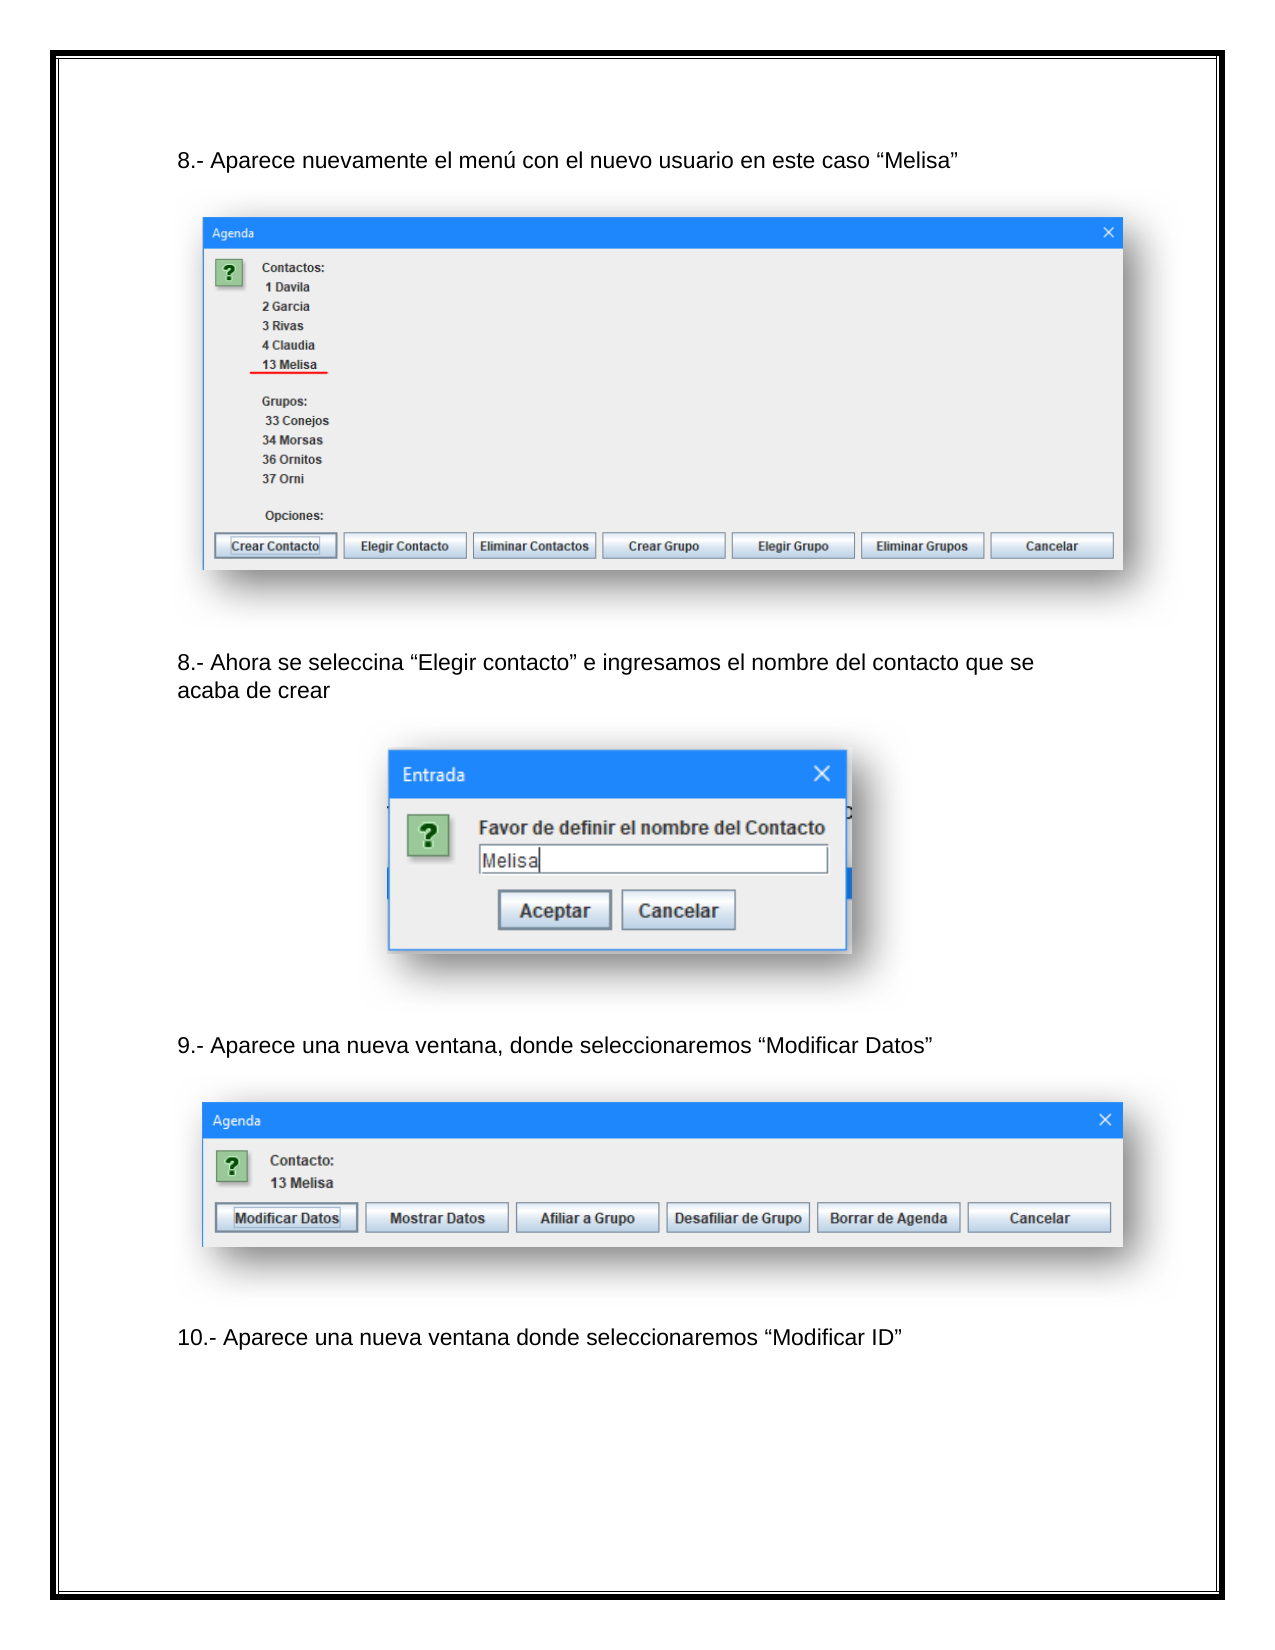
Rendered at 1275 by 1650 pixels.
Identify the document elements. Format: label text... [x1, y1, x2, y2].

text 9.- Aparece una nueva ventana, donde seleccionaremos “Modificar Datos” [177, 1032, 1098, 1058]
text 8.- Ahora se seleccina “Elegir contacto” e ingresamos el nombre del contacto que se acaba de crear [177, 649, 1098, 704]
text 8.- Aparece nuevamente el menú con el nuevo usuario en este caso “Melisa” [177, 147, 1098, 174]
picture [387, 747, 852, 954]
text 10.- Aparece una nueva ventana donde seleccionaremos “Modificar ID” [177, 1324, 1098, 1351]
picture [202, 217, 1123, 570]
picture [202, 1102, 1123, 1247]
